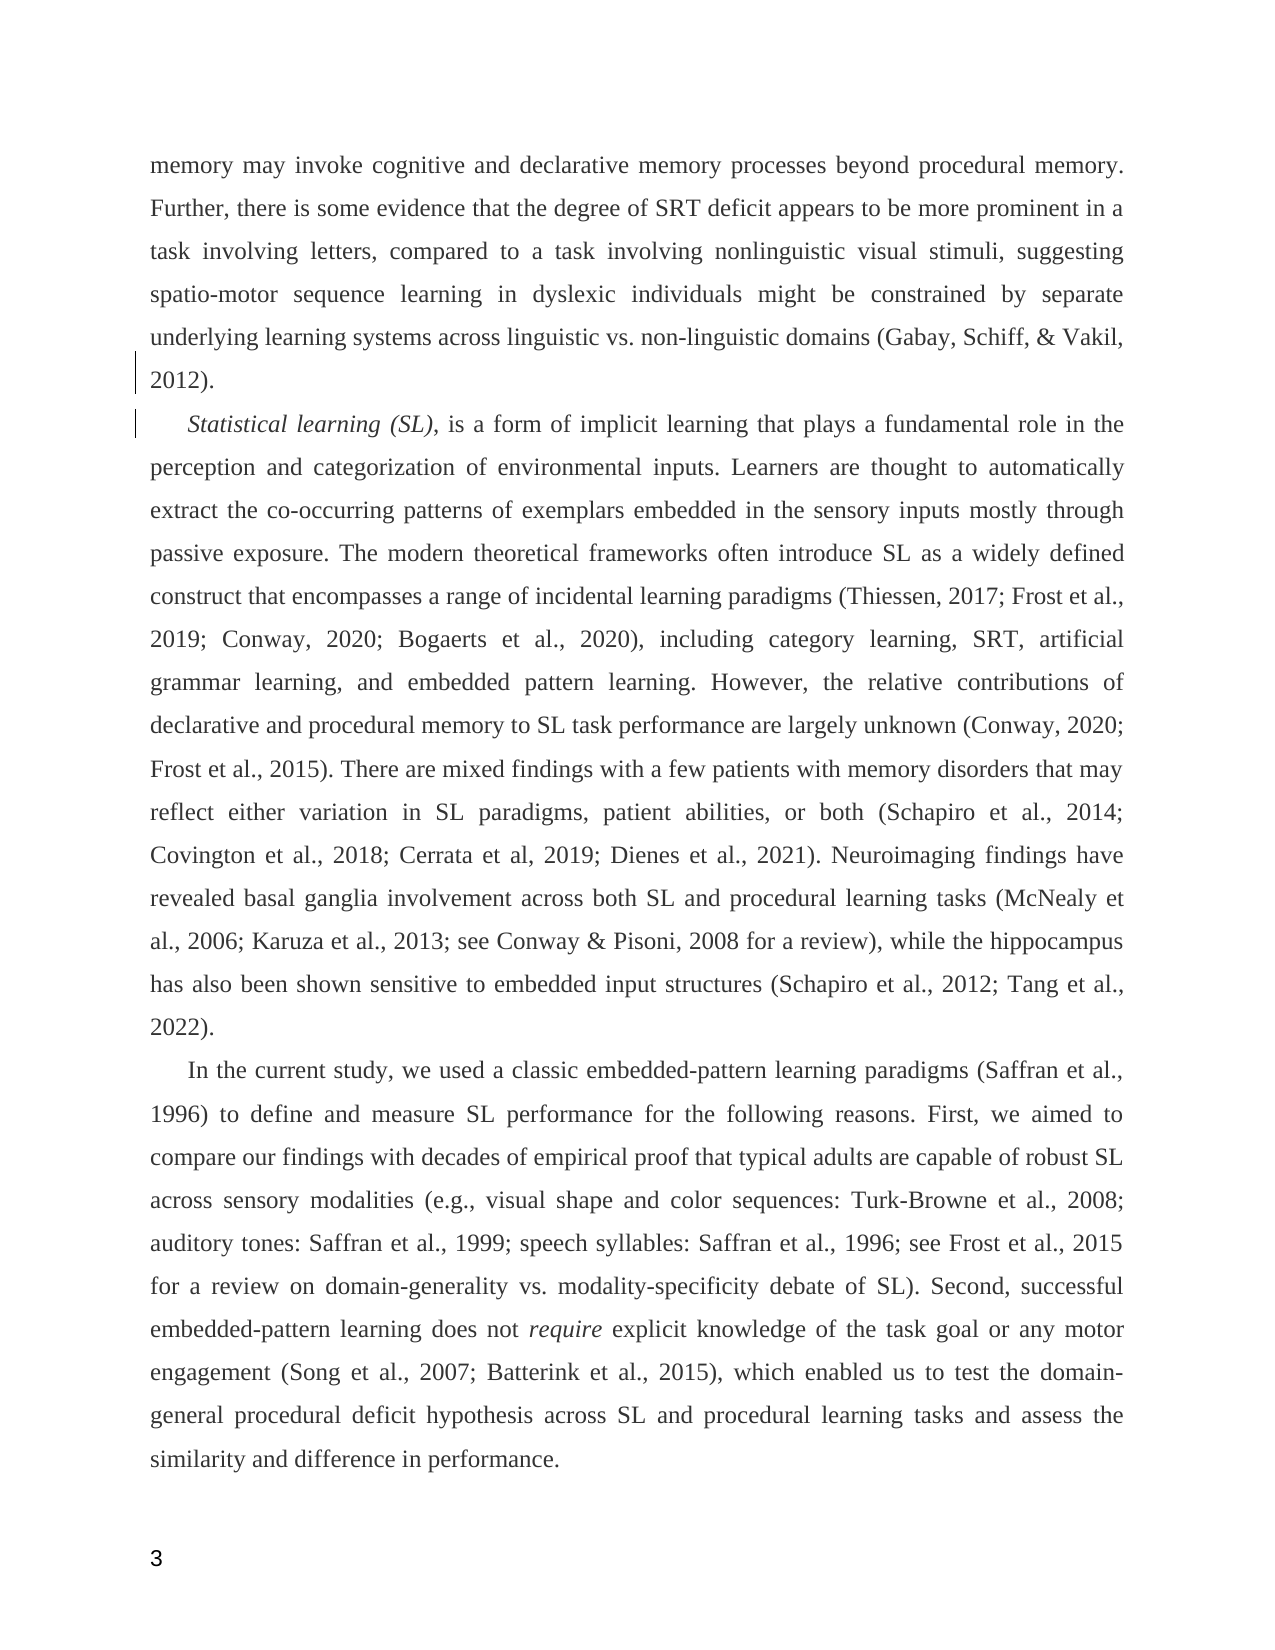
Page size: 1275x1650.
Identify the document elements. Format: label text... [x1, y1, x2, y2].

text Statistical learning (SL), is a form of implicit learning that plays a fundamental role in the perception and categorization of environmental inputs. Learners are thought to automatically extract the co-occurring patterns of exemplars embedded in the sensory inputs mostly through passive exposure. The modern theoretical frameworks often introduce SL as a widely defined construct that encompasses a range of incidental learning paradigms (Thiessen, 2017; Frost et al., 2019; Conway, 2020; Bogaerts et al., 2020), including category learning, SRT, artificial grammar learning, and embedded pattern learning. However, the relative contributions of declarative and procedural memory to SL task performance are largely unknown (Conway, 2020; Frost et al., 2015). There are mixed findings with a few patients with memory disorders that may reflect either variation in SL paradigms, patient abilities, or both (Schapiro et al., 2014; Covington et al., 2018; Cerrata et al, 2019; Dienes et al., 2021). Neuroimaging findings have revealed basal ganglia involvement across both SL and procedural learning tasks (McNealy et al., 2006; Karuza et al., 2013; see Conway & Pisoni, 2008 for a review), while the hippocampus has also been shown sensitive to embedded input structures (Schapiro et al., 2012; Tang et al., 2022). [150, 409, 1125, 1041]
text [150, 150, 1125, 394]
text In the current study, we used a classic embedded-pattern learning paradigms (Saffran et al., 1996) to define and measure SL performance for the following reasons. First, we aimed to compare our findings with decades of empirical proof that typical adults are capable of robust SL across sensory modalities (e.g., visual shape and color sequences: Turk-Browne et al., 2008; auditory tones: Saffran et al., 1999; speech syllables: Saffran et al., 1996; see Frost et al., 2015 for a review on domain-generality vs. modality-specificity debate of SL). Second, successful embedded-pattern learning does not require explicit knowledge of the task goal or any motor engagement (Song et al., 2007; Batterink et al., 2015), which enabled us to test the domain-general procedural deficit hypothesis across SL and procedural learning tasks and assess the similarity and difference in performance. [150, 1056, 1125, 1472]
